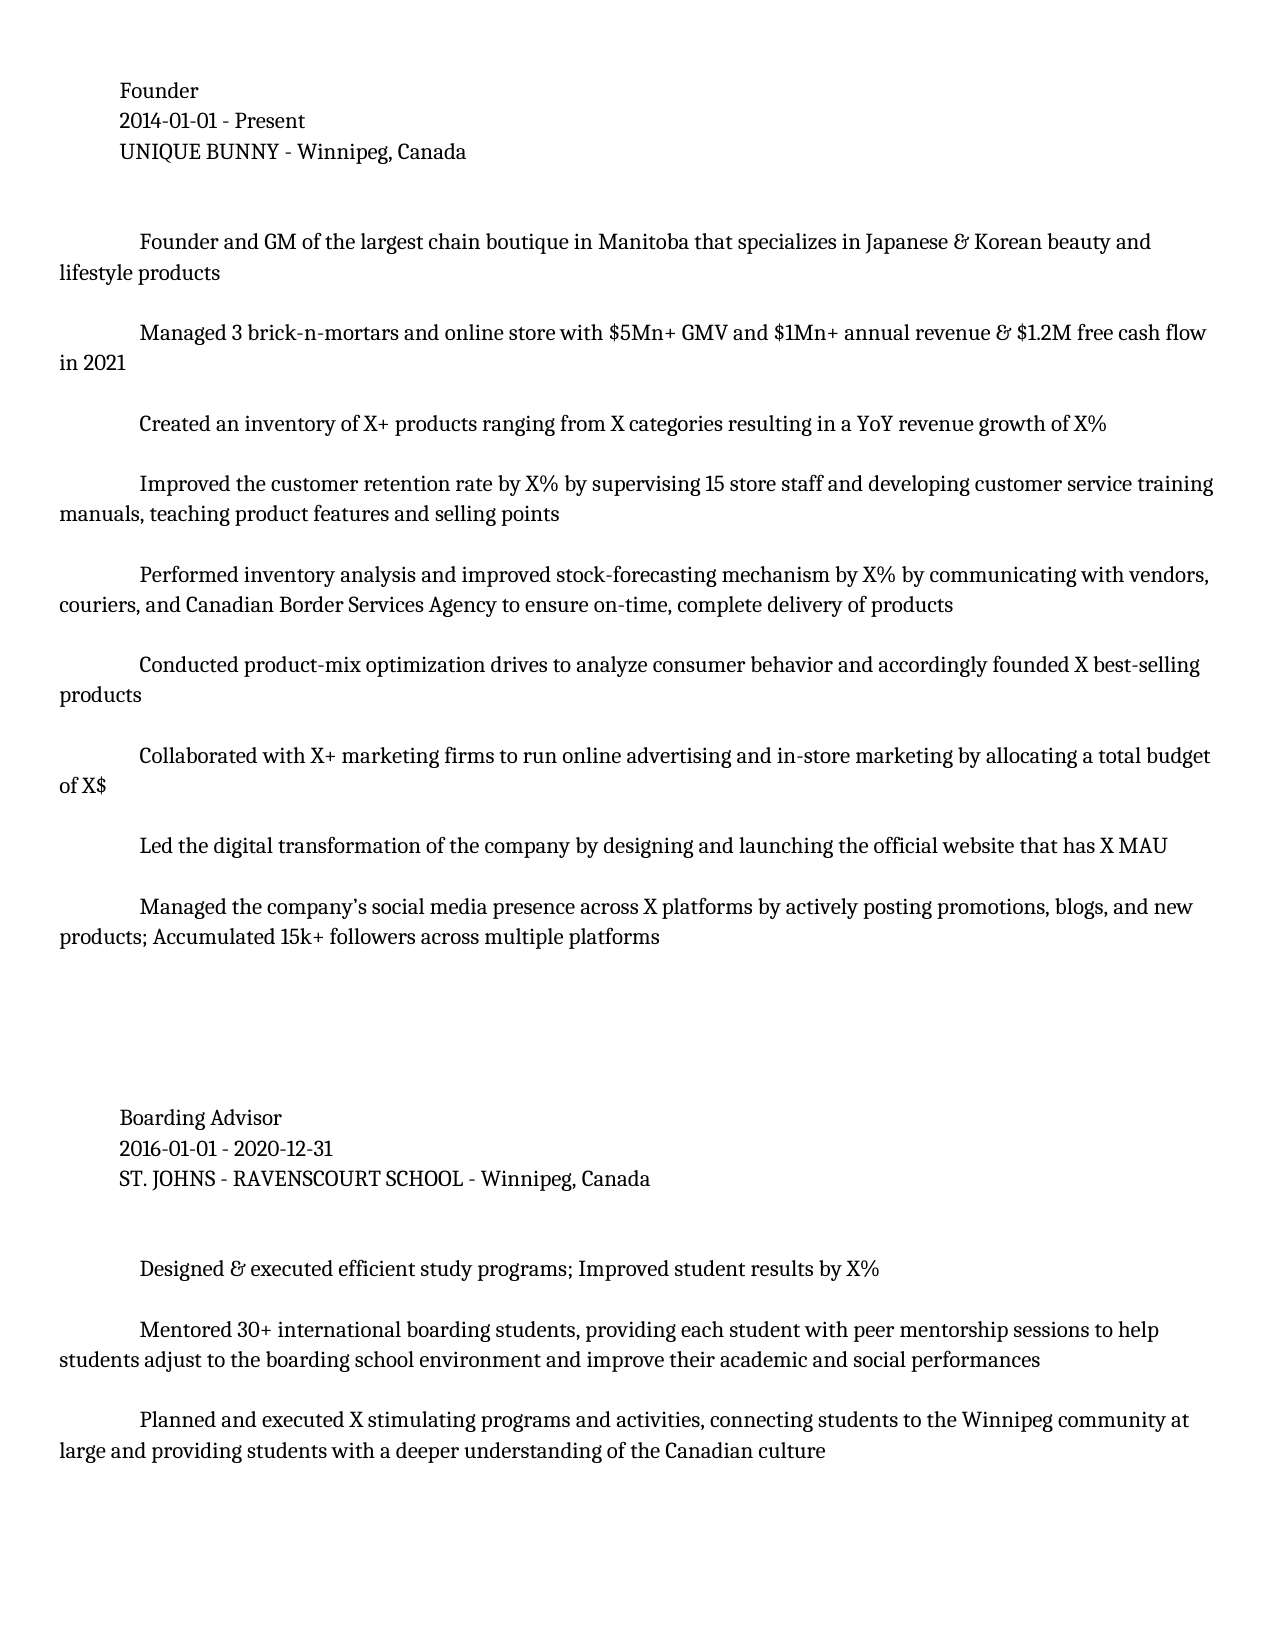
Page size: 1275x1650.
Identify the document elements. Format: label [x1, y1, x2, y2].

text [59, 18, 1216, 1494]
